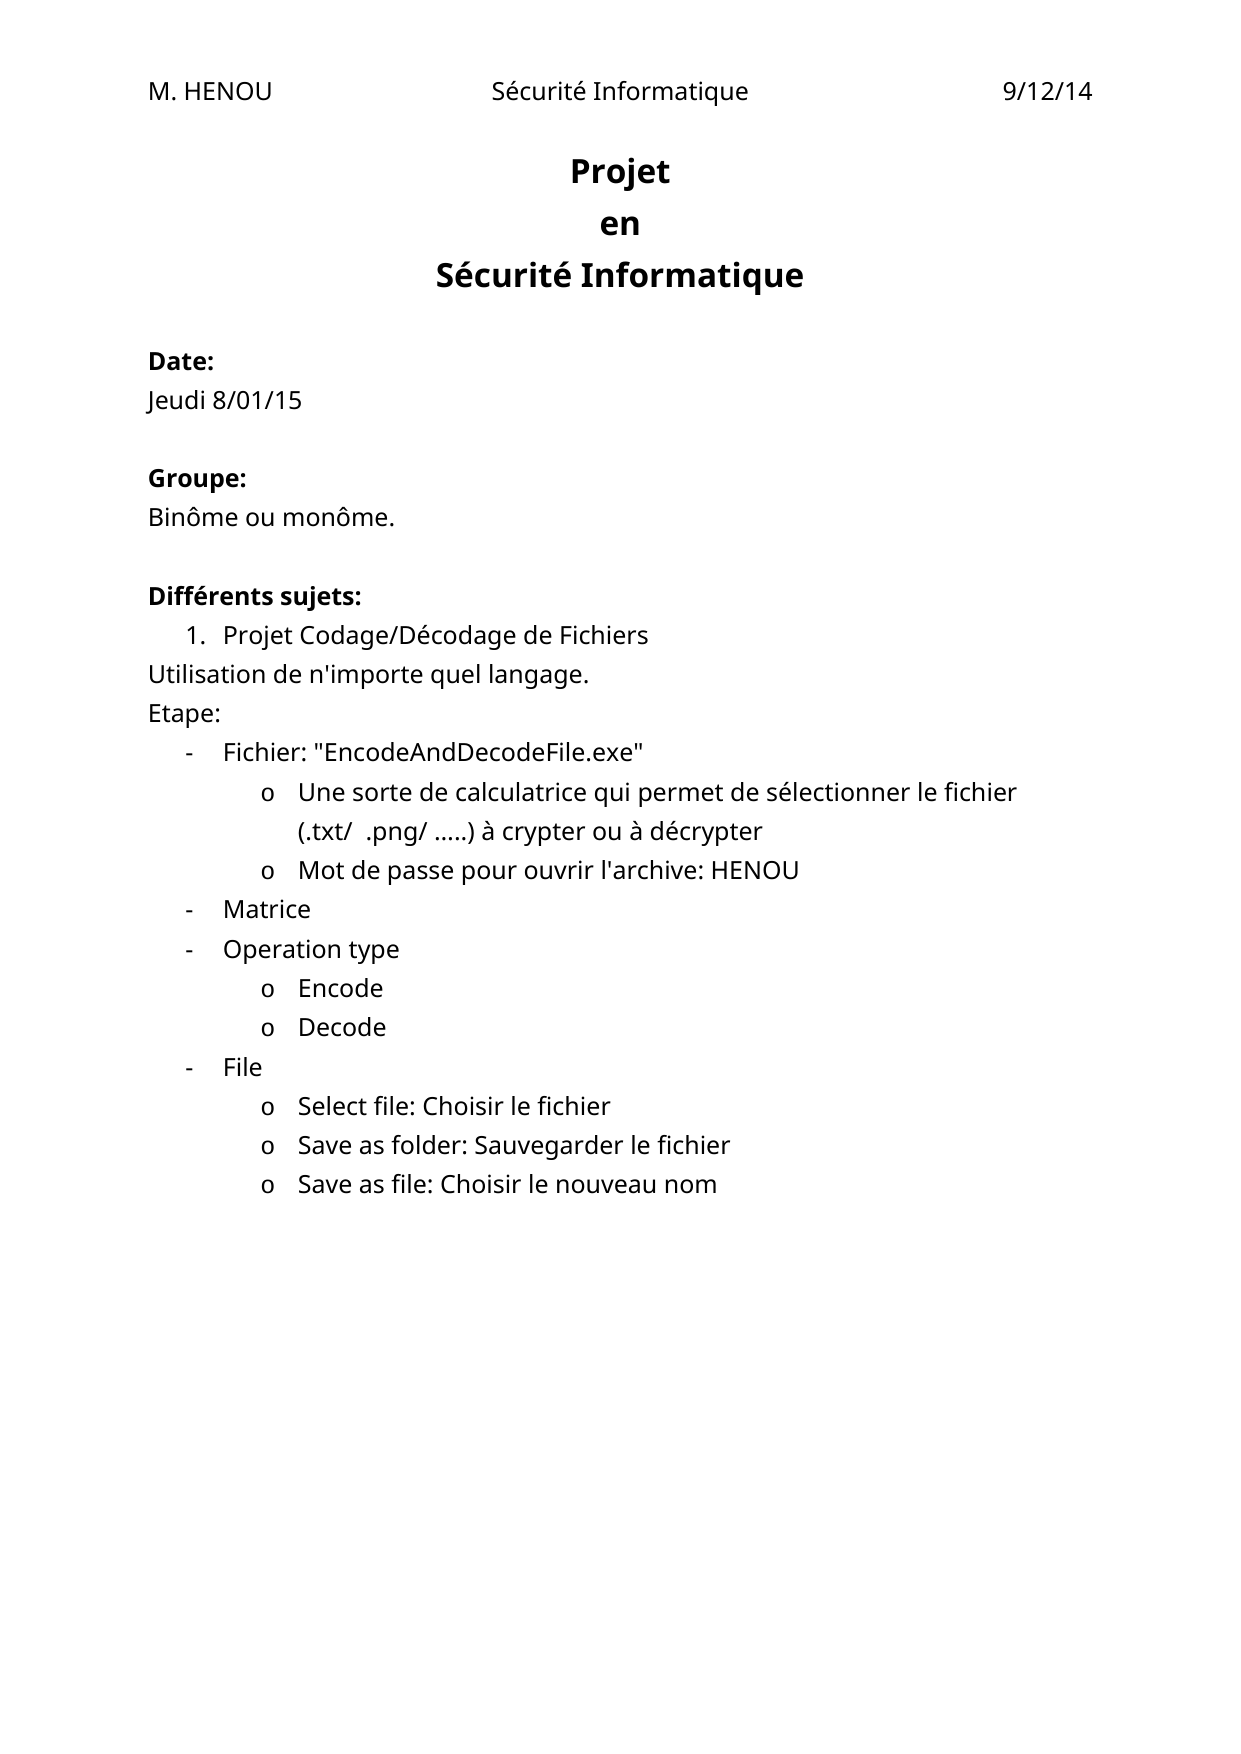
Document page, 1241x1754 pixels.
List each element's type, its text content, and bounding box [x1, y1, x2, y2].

list Save as file: Choisir le nouveau nom [260, 1167, 1093, 1201]
text Date: [148, 343, 1093, 377]
text Utilisation de n'importe quel langage. [148, 657, 1093, 691]
text Différents sujets: [148, 578, 1093, 612]
text Groupe: [148, 461, 1093, 495]
text en [148, 200, 1093, 245]
list Save as folder: Sauvegarder le fichier [260, 1128, 1093, 1162]
text Sécurité Informatique [148, 252, 1093, 297]
list Une sorte de calculatrice qui permet de sélectionner le fichier (.txt/ .png/ …..) à crypter ou à décrypter [260, 774, 1093, 848]
list Encode [260, 970, 1093, 1005]
list Matrice [185, 892, 1093, 926]
list Projet Codage/Décodage de Fichiers [185, 617, 1093, 652]
list Decode [260, 1010, 1093, 1044]
list Mot de passe pour ouvrir l'archive: HENOU [260, 853, 1093, 887]
list File [185, 1049, 1093, 1083]
text Projet [148, 148, 1093, 193]
text Etape: [148, 696, 1093, 730]
text Binôme ou monôme. [148, 500, 1093, 534]
list Select file: Choisir le fichier [260, 1088, 1093, 1123]
list Fichier: "EncodeAndDecodeFile.exe" [185, 735, 1093, 769]
list Operation type [185, 931, 1093, 965]
text Jeudi 8/01/15 [148, 382, 1093, 417]
